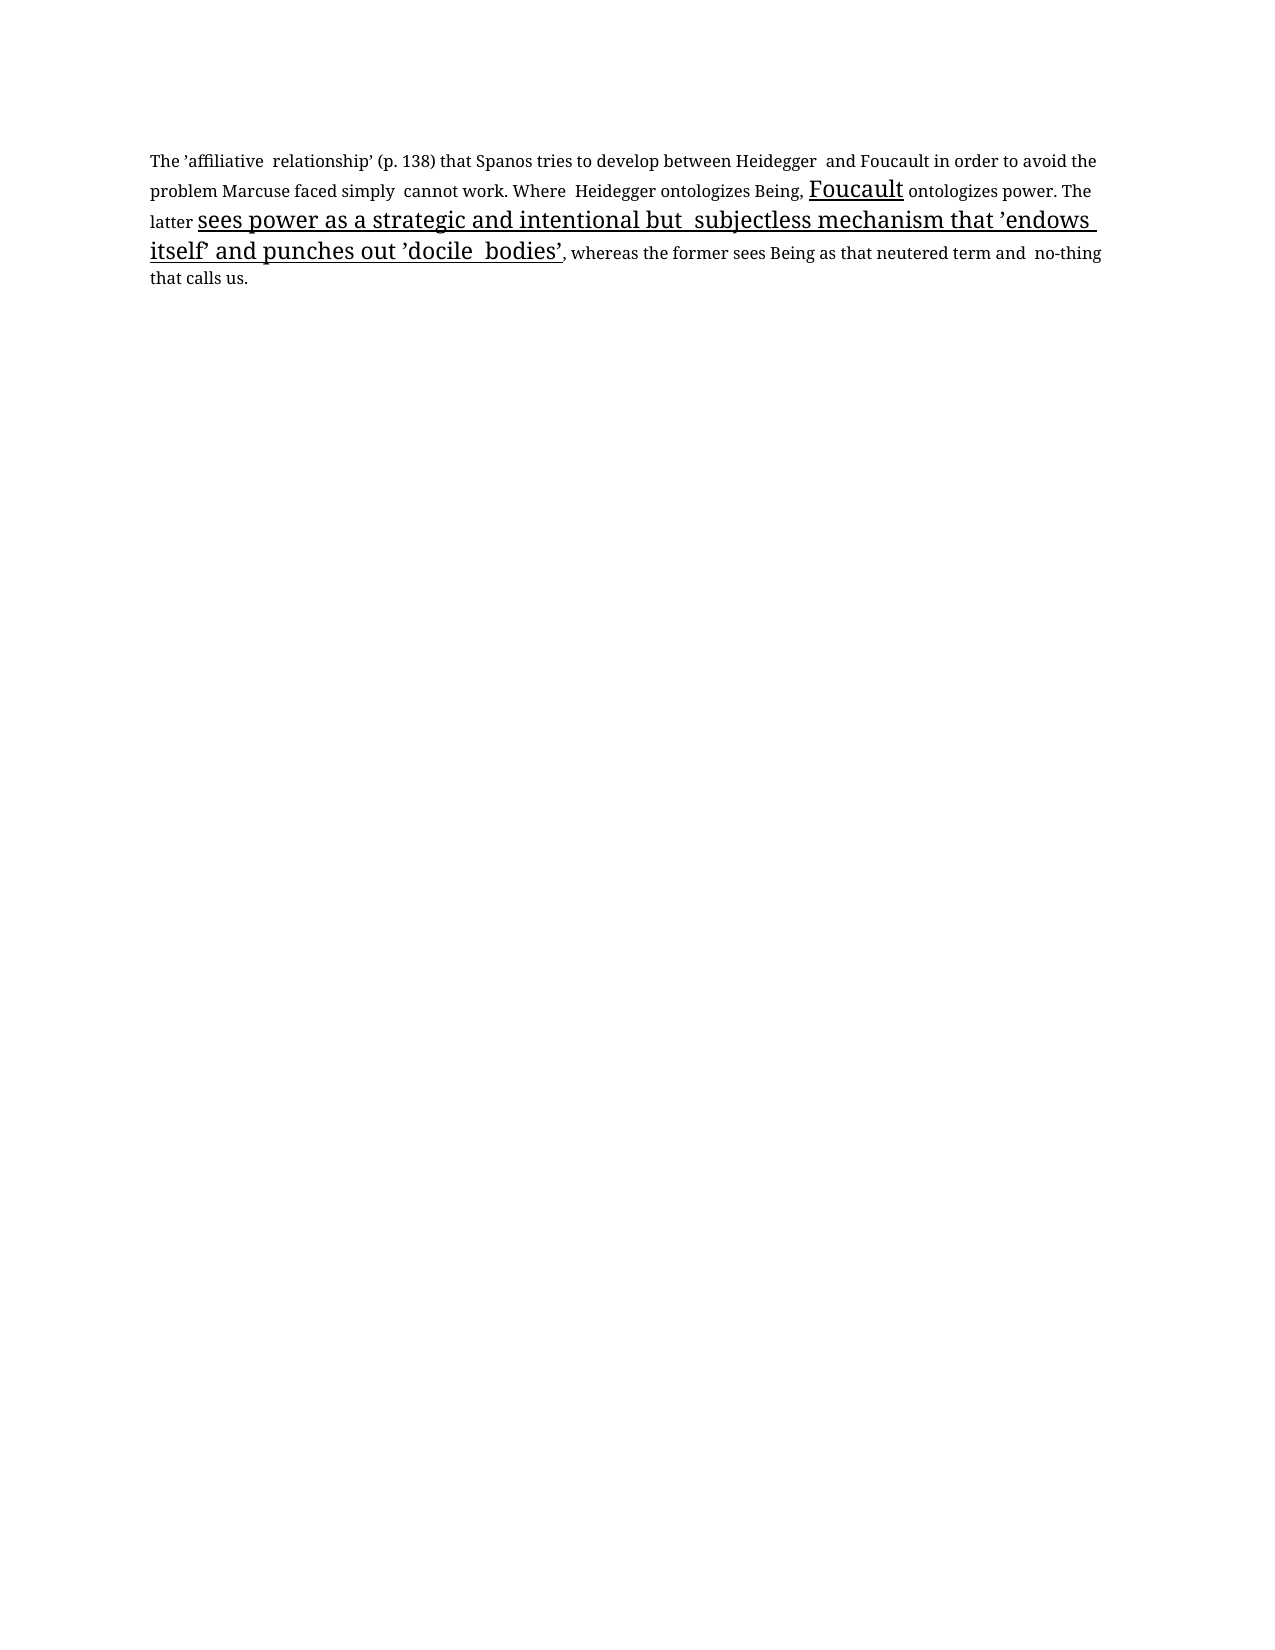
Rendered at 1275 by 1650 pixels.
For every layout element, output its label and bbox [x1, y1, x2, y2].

text [150, 150, 1125, 289]
